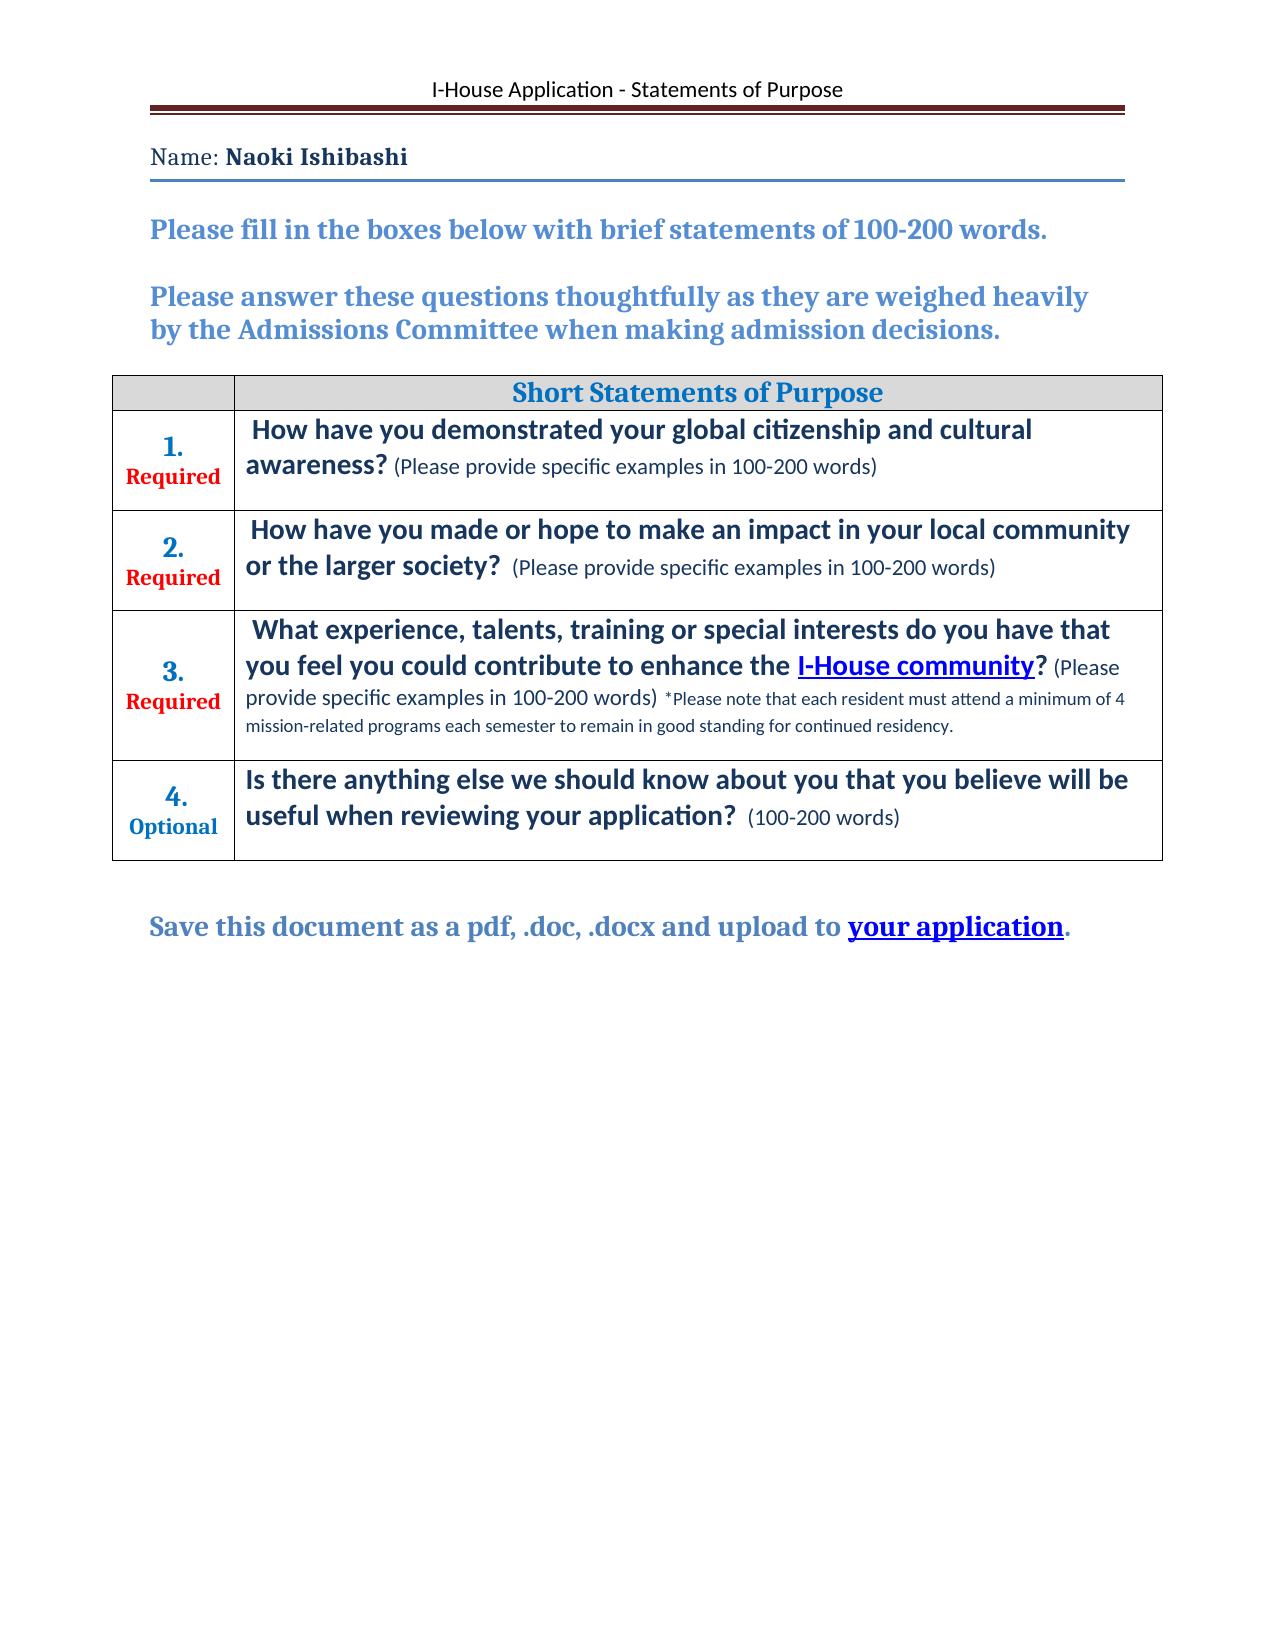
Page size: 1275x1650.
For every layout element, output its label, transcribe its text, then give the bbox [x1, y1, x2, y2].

table_cell 1. Required [113, 411, 234, 510]
table_cell 3. Required [113, 611, 234, 760]
table_cell Is there anything else we should know about you that you believe will be useful when reviewing your application? (100-200 words) [235, 761, 1162, 860]
subtitle Save this document as a pdf, .doc, .docx and upload to your application. [150, 910, 1125, 944]
table_cell 2. Required [113, 511, 234, 610]
text Please fill in the boxes below with brief statements of 100-200 words. [150, 213, 1125, 246]
table_header Short Statements of Purpose [235, 376, 1162, 410]
title Name: Naoki Ishibashi [150, 142, 1125, 179]
table_cell How have you demonstrated your global citizenship and cultural awareness? (Please provide specific examples in 100-200 words) [235, 411, 1162, 510]
table_header [113, 376, 234, 410]
table_cell 4. Optional [113, 761, 234, 860]
table_cell How have you made or hope to make an impact in your local community or the larger society? (Please provide specific examples in 100-200 words) [235, 511, 1162, 610]
table_cell What experience, talents, training or special interests do you have that you feel you could contribute to enhance the I-House community? (Please provide specific examples in 100-200 words) *Please note that each resident must attend a minimum of 4 mission-related programs each semester to remain in good standing for continued residency. [235, 611, 1162, 760]
text Please answer these questions thoughtfully as they are weighed heavily by the Admissions Committee when making admission decisions. [150, 280, 1125, 347]
